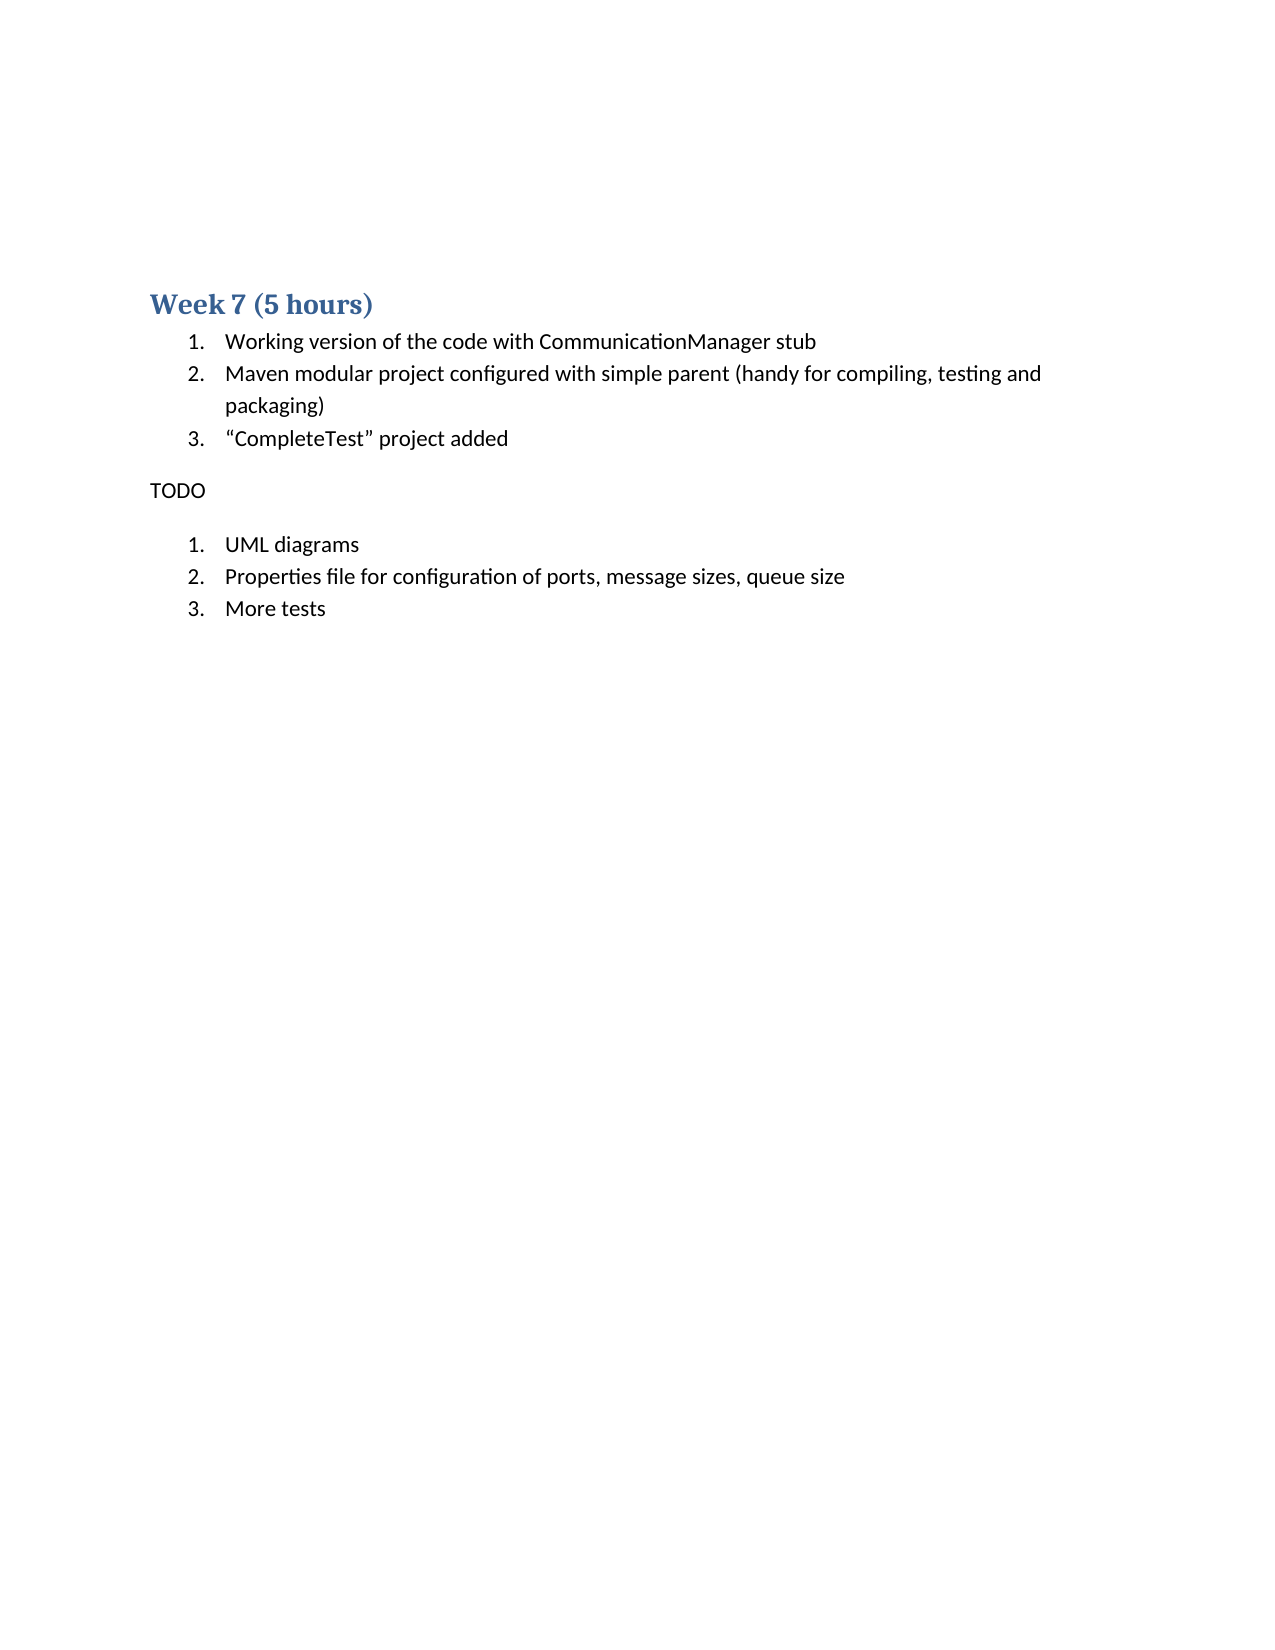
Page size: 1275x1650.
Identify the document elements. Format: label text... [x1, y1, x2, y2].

list “CompleteTest” project added [187, 424, 1125, 452]
list Properties file for configuration of ports, message sizes, queue size [187, 562, 1125, 590]
subtitle Week 7 (5 hours) [150, 288, 1125, 322]
text TODO [150, 477, 1125, 505]
list UML diagrams [187, 530, 1125, 558]
list More tests [187, 594, 1125, 622]
list Maven modular project configured with simple parent (handy for compiling, testing and packaging) [187, 359, 1125, 419]
list Working version of the code with CommunicationManager stub [187, 327, 1125, 355]
